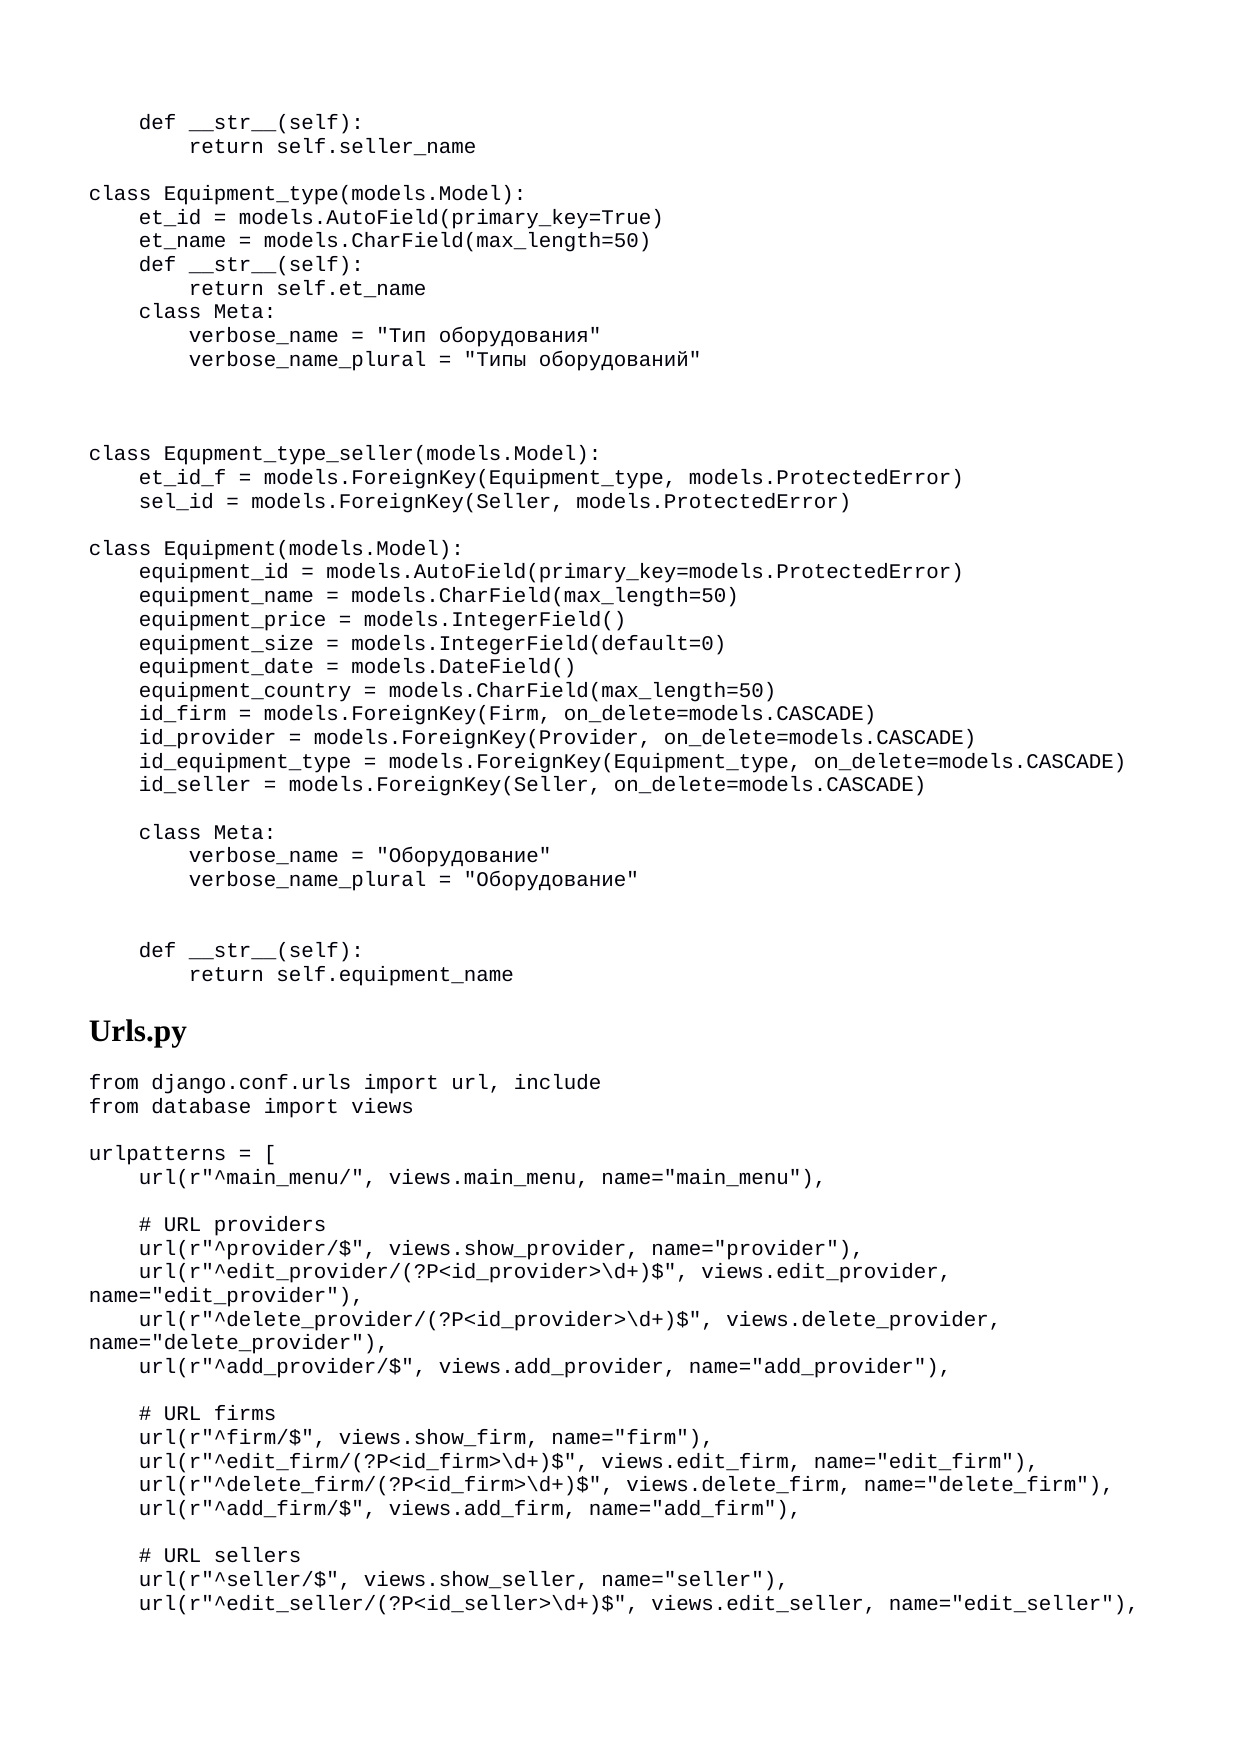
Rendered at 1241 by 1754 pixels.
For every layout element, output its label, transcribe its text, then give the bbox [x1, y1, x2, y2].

text url(r"^edit_provider/(?P<id_provider>\d+)$", views.edit_provider, name="edit_provider"), [89, 1261, 1152, 1309]
text et_name = models.CharField(max_length=50) [89, 231, 1152, 254]
text def __str__(self): [89, 254, 1152, 278]
text et_id_f = models.ForeignKey(Equipment_type, models.ProtectedError) [89, 467, 1152, 491]
text url(r"^firm/$", views.show_firm, name="firm"), [89, 1427, 1152, 1451]
text url(r"^seller/$", views.show_seller, name="seller"), [89, 1569, 1152, 1592]
text class Equipment(models.Model): [89, 538, 1152, 562]
text verbose_name_plural = "Типы оборудований" [89, 349, 1152, 372]
text class Equipment_type(models.Model): [89, 183, 1152, 207]
text def __str__(self): [89, 940, 1152, 963]
text class Equpment_type_seller(models.Model): [89, 443, 1152, 467]
text equipment_size = models.IntegerField(default=0) [89, 632, 1152, 656]
text url(r"^delete_provider/(?P<id_provider>\d+)$", views.delete_provider, name="delete_provider"), [89, 1309, 1152, 1356]
text sel_id = models.ForeignKey(Seller, models.ProtectedError) [89, 491, 1152, 514]
text verbose_name_plural = "Оборудование" [89, 869, 1152, 893]
text class Meta: [89, 822, 1152, 845]
text equipment_date = models.DateField() [89, 656, 1152, 680]
text urlpatterns = [ [89, 1143, 1152, 1167]
text equipment_id = models.AutoField(primary_key=models.ProtectedError) [89, 562, 1152, 585]
text url(r"^add_provider/$", views.add_provider, name="add_provider"), [89, 1356, 1152, 1380]
text # URL firms [89, 1403, 1152, 1427]
text id_firm = models.ForeignKey(Firm, on_delete=models.CASCADE) [89, 703, 1152, 727]
text return self.et_name [89, 278, 1152, 301]
text url(r"^edit_firm/(?P<id_firm>\d+)$", views.edit_firm, name="edit_firm"), [89, 1451, 1152, 1474]
text from django.conf.urls import url, include [89, 1072, 1152, 1096]
text url(r"^provider/$", views.show_provider, name="provider"), [89, 1238, 1152, 1261]
text url(r"^add_firm/$", views.add_firm, name="add_firm"), [89, 1498, 1152, 1522]
text class Meta: [89, 301, 1152, 325]
text verbose_name = "Тип оборудования" [89, 325, 1152, 349]
text equipment_price = models.IntegerField() [89, 609, 1152, 632]
text def __str__(self): [89, 112, 1152, 136]
text from database import views [89, 1096, 1152, 1119]
text url(r"^main_menu/", views.main_menu, name="main_menu"), [89, 1167, 1152, 1191]
text return self.equipment_name [89, 963, 1152, 987]
text id_seller = models.ForeignKey(Seller, on_delete=models.CASCADE) [89, 774, 1152, 798]
list Urls.py [89, 1012, 1152, 1048]
text equipment_name = models.CharField(max_length=50) [89, 585, 1152, 609]
text url(r"^delete_firm/(?P<id_firm>\d+)$", views.delete_firm, name="delete_firm"), [89, 1474, 1152, 1498]
text verbose_name = "Оборудование" [89, 845, 1152, 869]
text # URL providers [89, 1214, 1152, 1238]
text id_provider = models.ForeignKey(Provider, on_delete=models.CASCADE) [89, 727, 1152, 751]
text equipment_country = models.CharField(max_length=50) [89, 680, 1152, 703]
text url(r"^edit_seller/(?P<id_seller>\d+)$", views.edit_seller, name="edit_seller"), [89, 1592, 1152, 1616]
text et_id = models.AutoField(primary_key=True) [89, 207, 1152, 231]
text # URL sellers [89, 1545, 1152, 1569]
text return self.seller_name [89, 136, 1152, 159]
text id_equipment_type = models.ForeignKey(Equipment_type, on_delete=models.CASCADE) [89, 751, 1152, 774]
